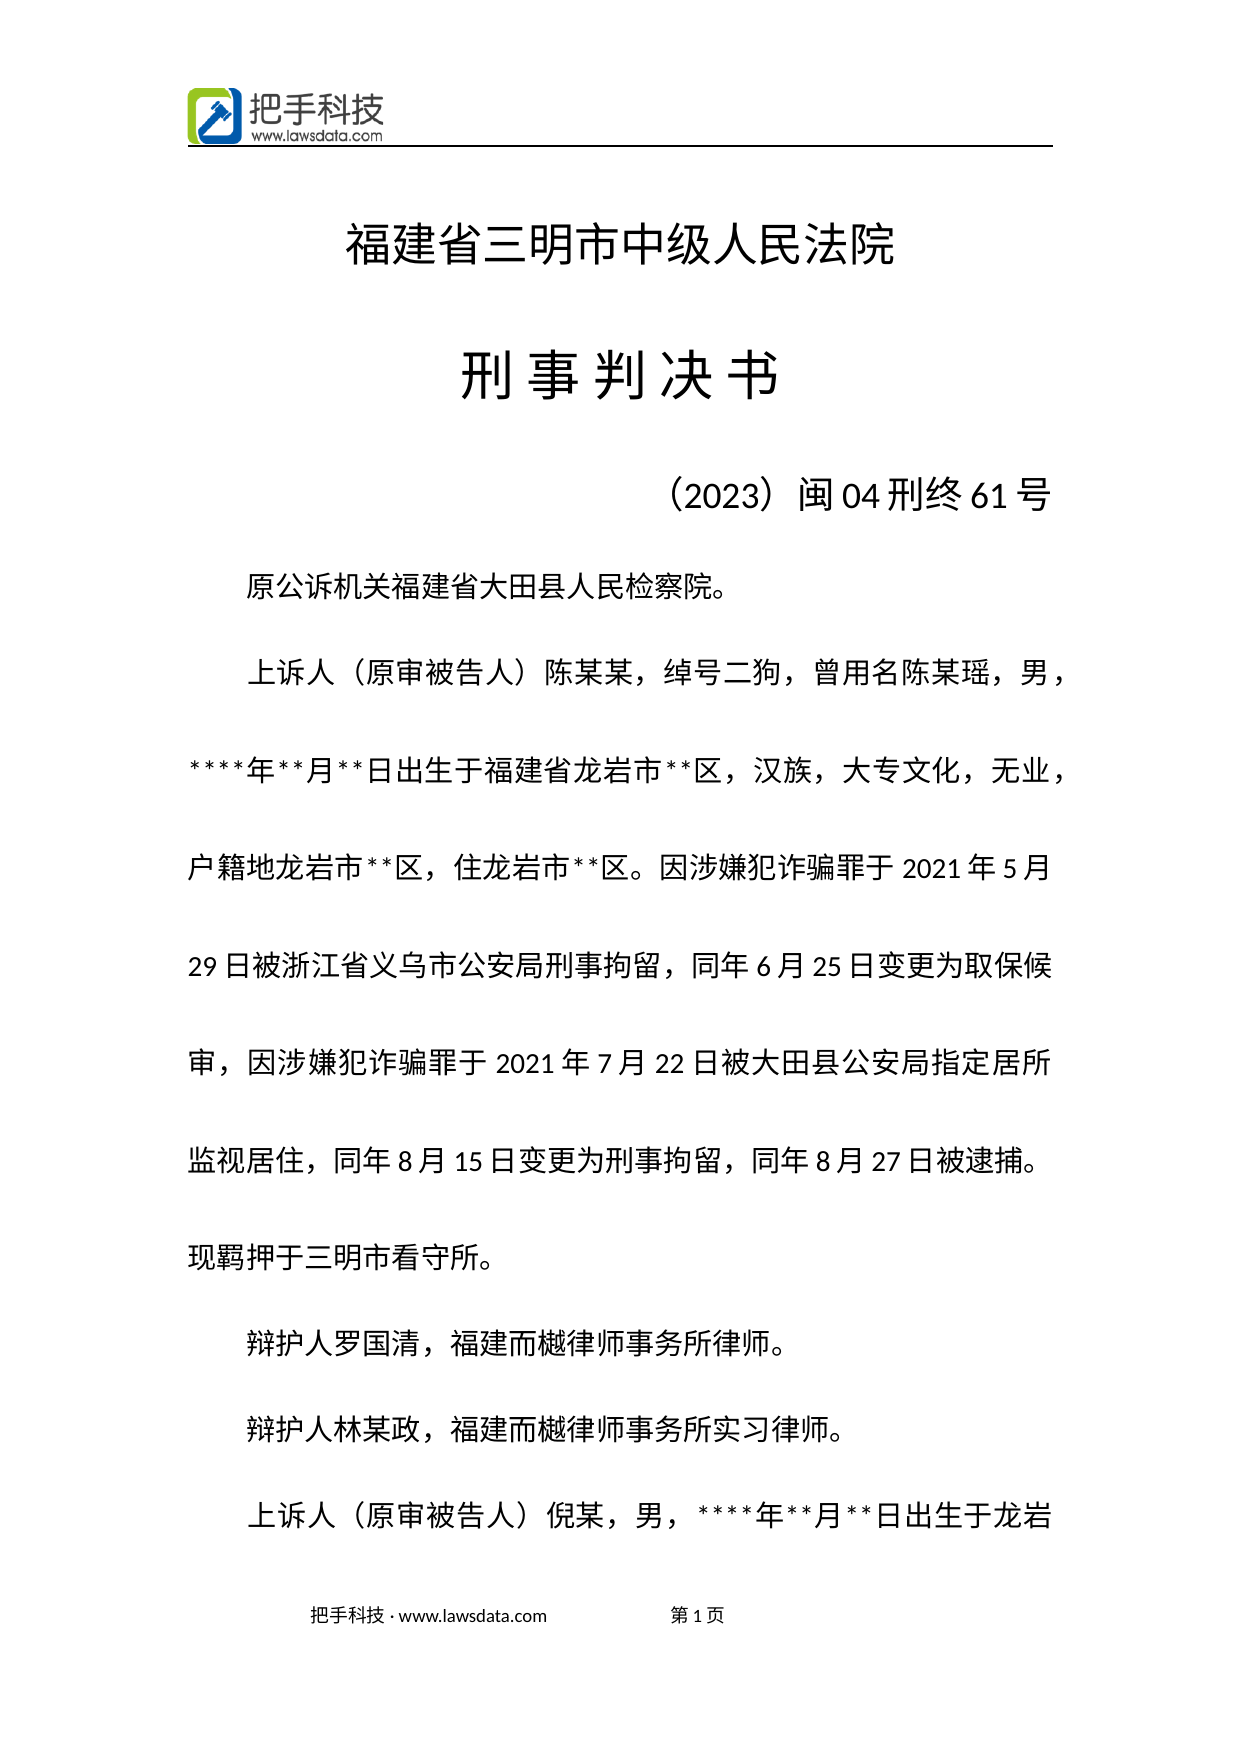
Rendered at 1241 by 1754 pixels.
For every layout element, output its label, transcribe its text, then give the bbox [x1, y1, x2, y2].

text 辩护人林某政，福建而樾律师事务所实习律师。 [187, 1396, 1053, 1461]
text 上诉人（原审被告人）陈某某，绰号二狗，曾用名陈某瑶，男，****年**月**日出生于福建省龙岩市**区，汉族，大专文化，无业，户籍地龙岩市**区，住龙岩市**区。因涉嫌犯诈骗罪于2021年5月29日被浙江省义乌市公安局刑事拘留，同年6月25日变更为取保候审，因涉嫌犯诈骗罪于2021年7月22日被大田县公安局指定居所监视居住，同年8月15日变更为刑事拘留，同年8月27日被逮捕。现羁押于三明市看守所。 [187, 638, 1053, 1288]
text 原公诉机关福建省大田县人民检察院。 [187, 552, 1053, 617]
text 刑 事 判 决 书 [187, 323, 1053, 421]
text 福建省三明市中级人民法院 [187, 193, 1053, 290]
text （2023）闽04刑终61号 [187, 460, 1053, 525]
text 辩护人罗国清，福建而樾律师事务所律师。 [187, 1309, 1053, 1374]
picture [187, 88, 384, 144]
